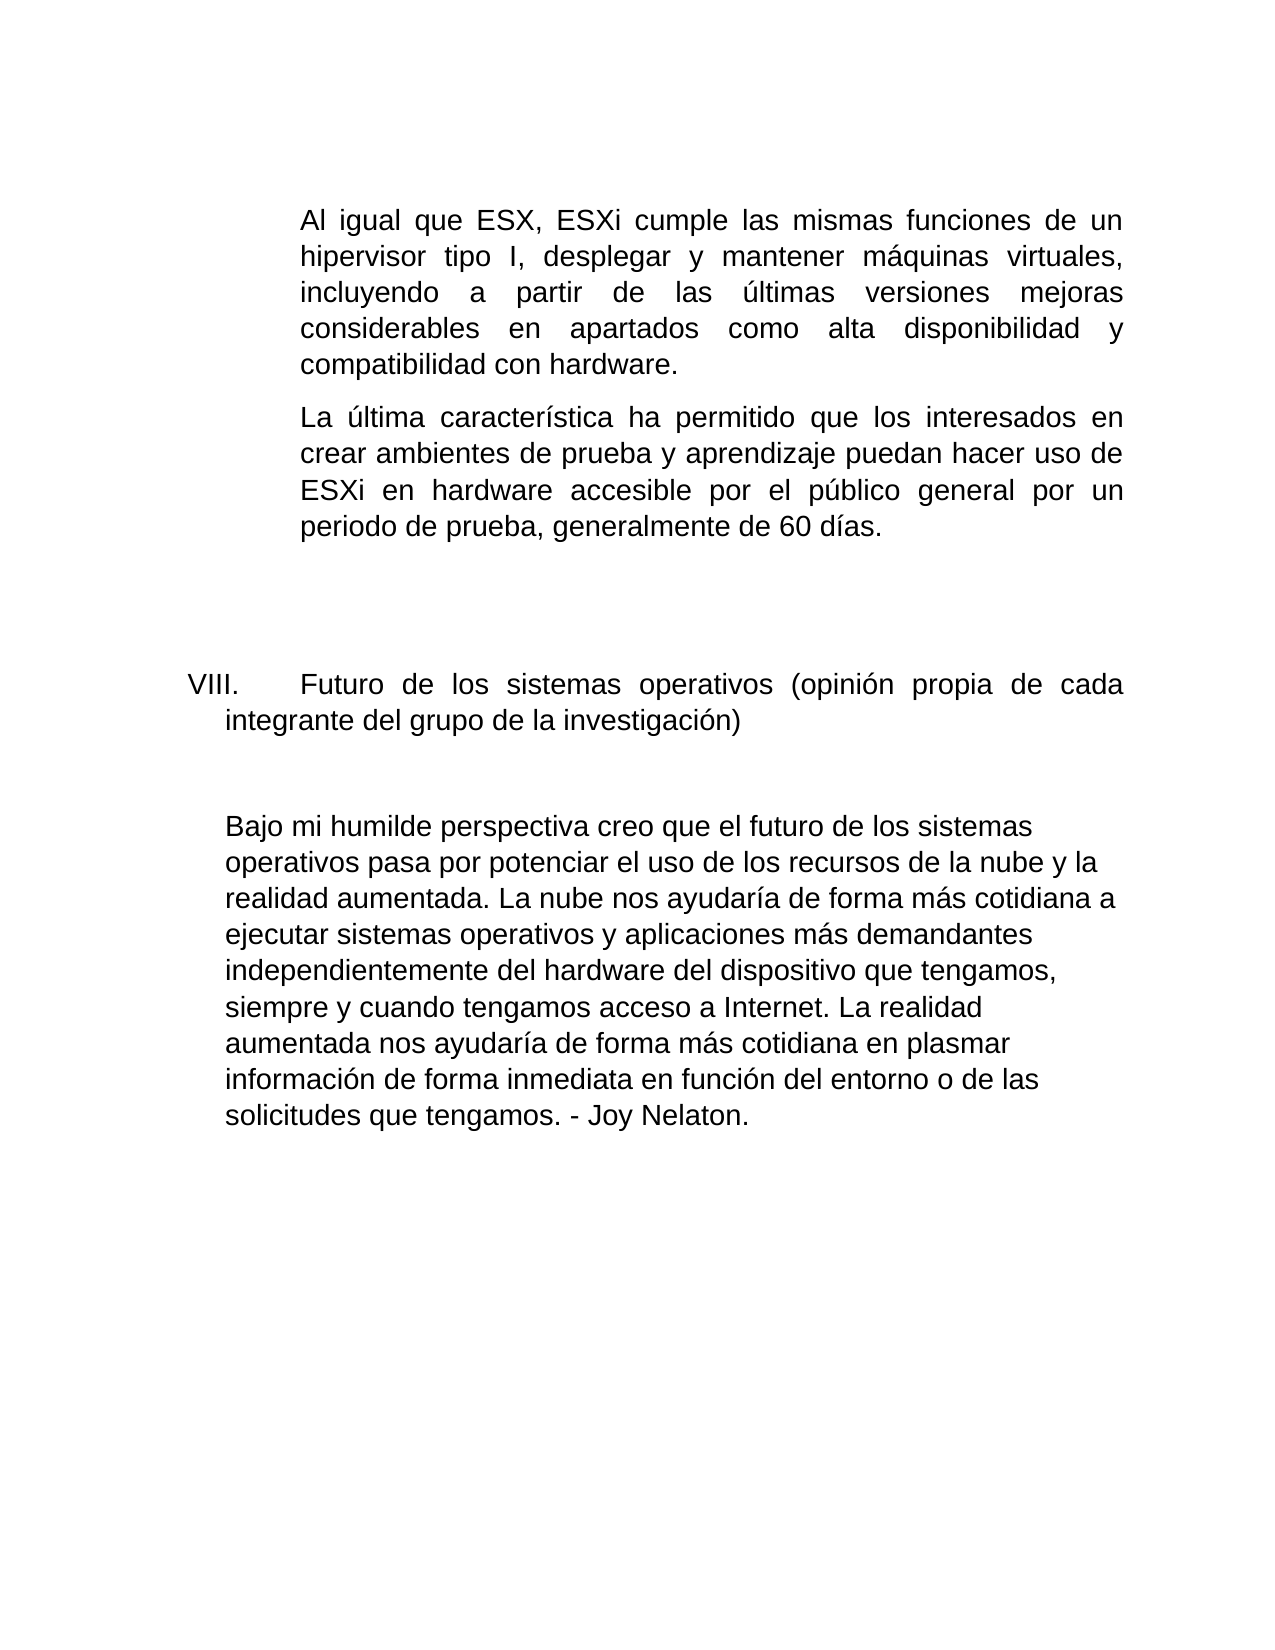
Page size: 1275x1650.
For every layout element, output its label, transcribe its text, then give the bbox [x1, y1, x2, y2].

text Al igual que ESX, ESXi cumple las mismas funciones de un hipervisor tipo I, desplegar y mantener máquinas virtuales, incluyendo a partir de las últimas versiones mejoras considerables en apartados como alta disponibilidad y compatibilidad con hardware. [300, 203, 1125, 381]
text Bajo mi humilde perspectiva creo que el futuro de los sistemas operativos pasa por potenciar el uso de los recursos de la nube y la realidad aumentada. La nube nos ayudaría de forma más cotidiana a ejecutar sistemas operativos y aplicaciones más demandantes independientemente del hardware del dispositivo que tengamos, siempre y cuando tengamos acceso a Internet. La realidad aumentada nos ayudaría de forma más cotidiana en plasmar información de forma inmediata en función del entorno o de las solicitudes que tengamos. - Joy Nelaton. [225, 809, 1125, 1132]
list Futuro de los sistemas operativos (opinión propia de cada integrante del grupo de la investigación) [187, 667, 1125, 737]
text La última característica ha permitido que los interesados en crear ambientes de prueba y aprendizaje puedan hacer uso de ESXi en hardware accesible por el público general por un periodo de prueba, generalmente de 60 días. [300, 400, 1125, 542]
